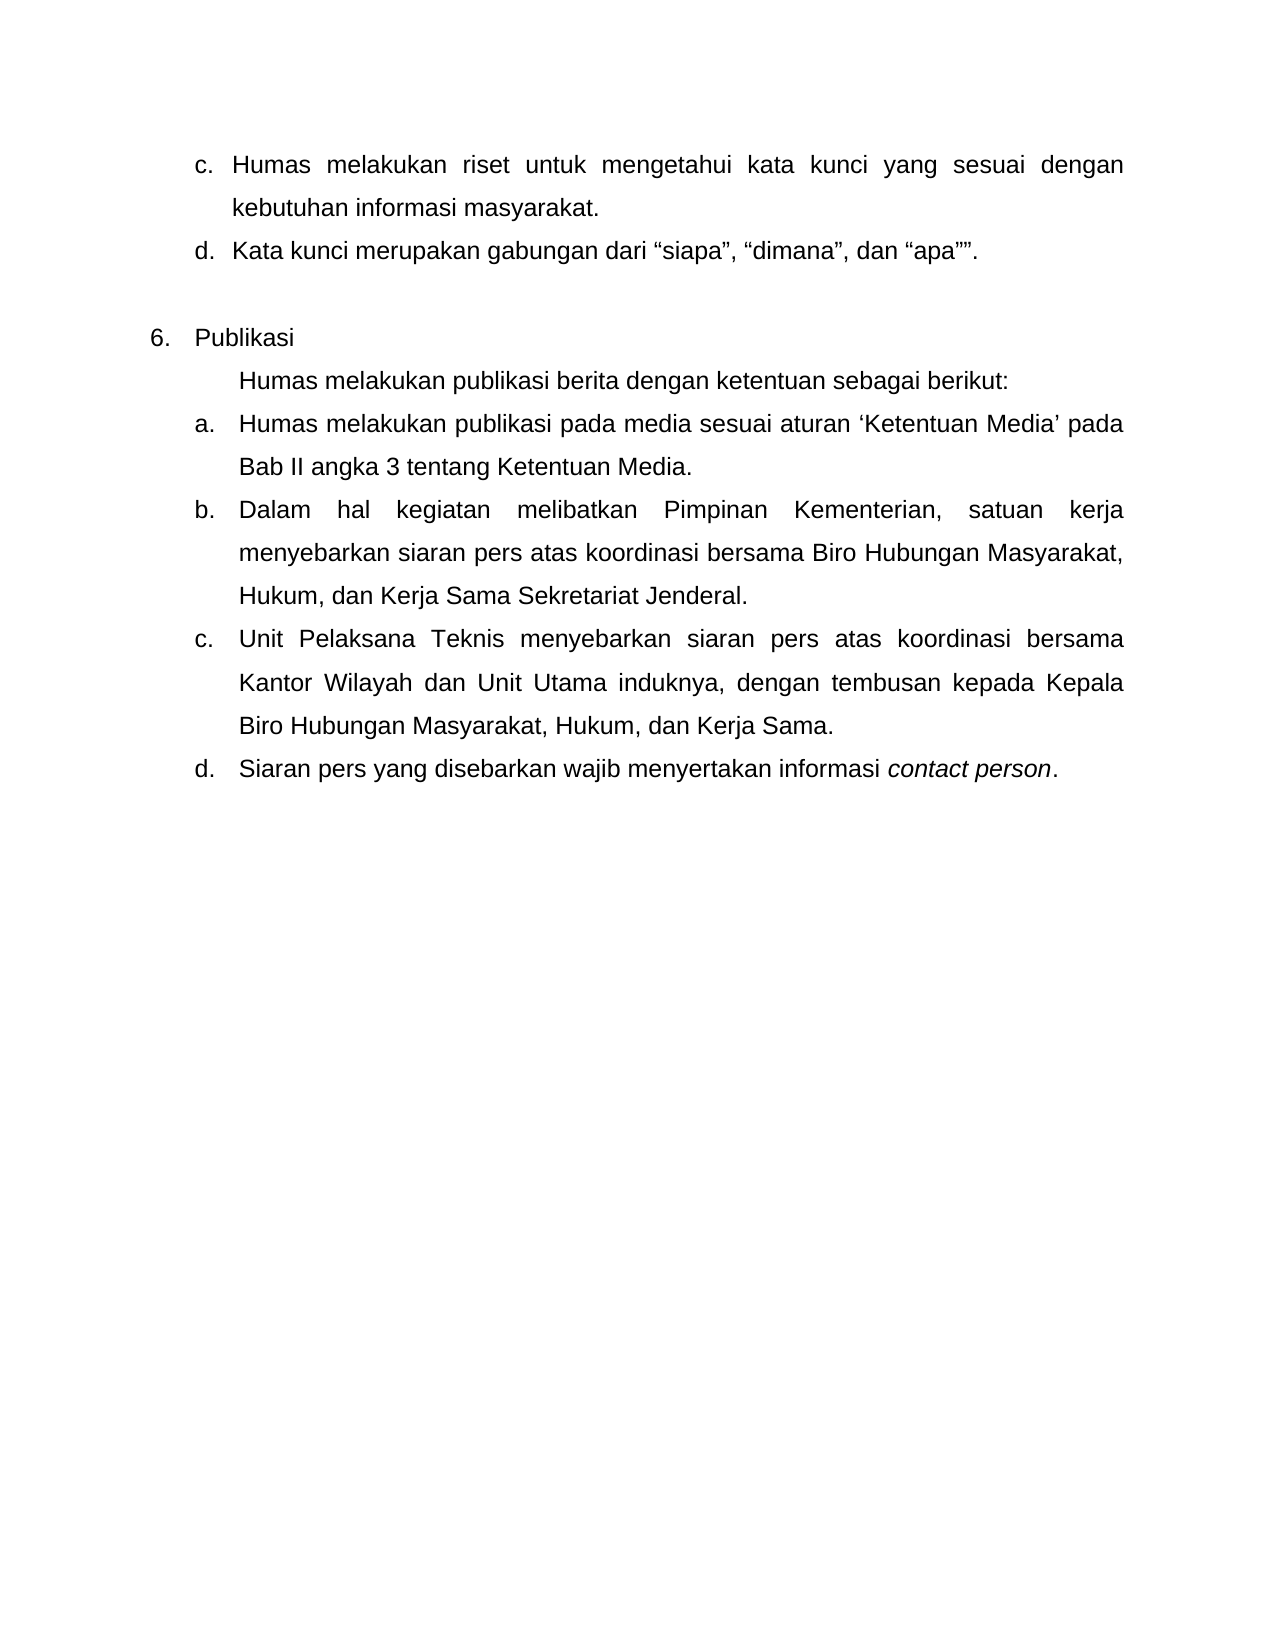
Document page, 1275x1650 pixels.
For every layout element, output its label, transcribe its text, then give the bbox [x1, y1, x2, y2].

list Humas melakukan publikasi pada media sesuai aturan ‘Ketentuan Media’ pada Bab II angka 3 tentang Ketentuan Media. [194, 409, 1125, 481]
list Dalam hal kegiatan melibatkan Pimpinan Kementerian, satuan kerja menyebarkan siaran pers atas koordinasi bersama Biro Hubungan Masyarakat, Hukum, dan Kerja Sama Sekretariat Jenderal. [194, 495, 1125, 610]
list Publikasi [150, 322, 1125, 351]
text Humas melakukan publikasi berita dengan ketentuan sebagai berikut: [194, 366, 1125, 394]
list Humas melakukan riset untuk mengetahui kata kunci yang sesuai dengan kebutuhan informasi masyarakat. [194, 150, 1125, 222]
list Kata kunci merupakan gabungan dari “siapa”, “dimana”, dan “apa””. [194, 236, 1125, 265]
list Siaran pers yang disebarkan wajib menyertakan informasi contact person. [194, 754, 1125, 782]
list Unit Pelaksana Teknis menyebarkan siaran pers atas koordinasi bersama Kantor Wilayah dan Unit Utama induknya, dengan tembusan kepada Kepala Biro Hubungan Masyarakat, Hukum, dan Kerja Sama. [194, 624, 1125, 739]
